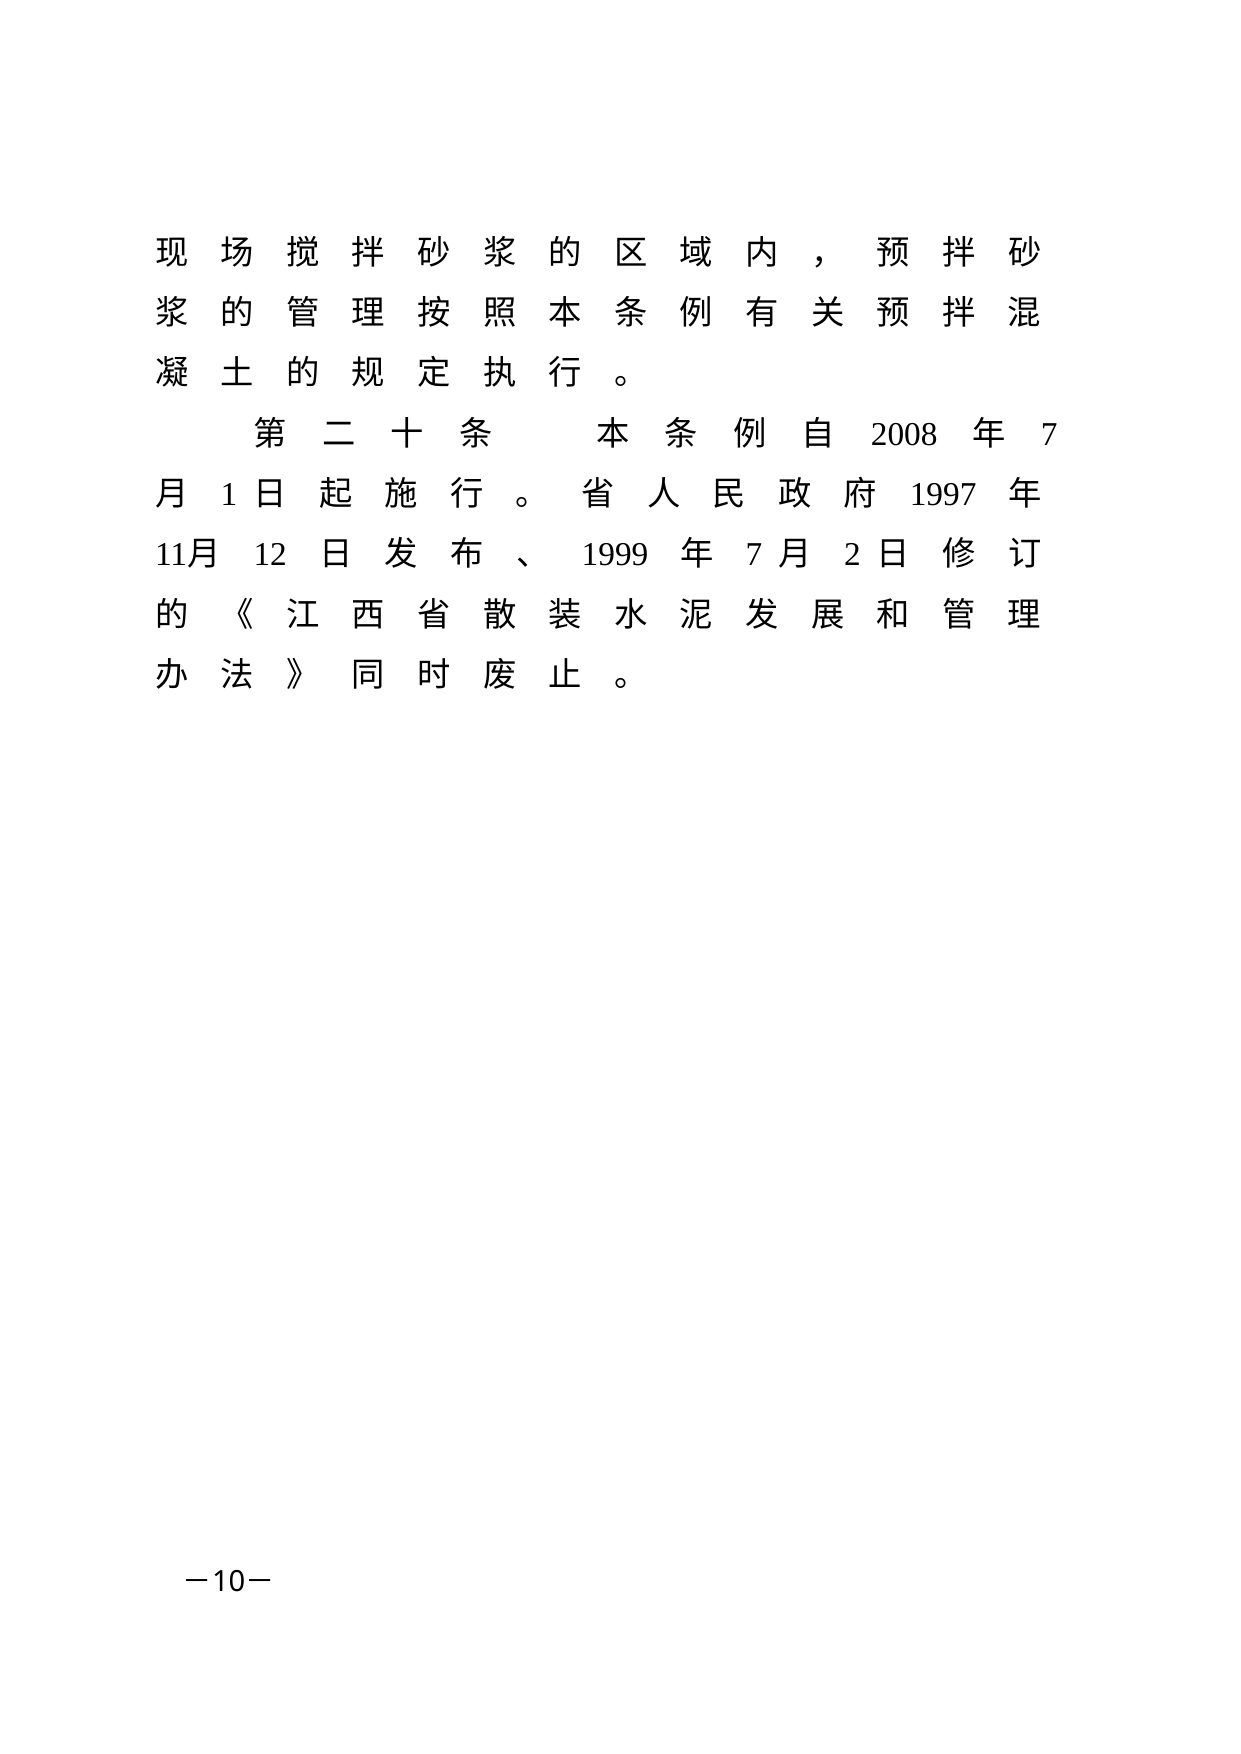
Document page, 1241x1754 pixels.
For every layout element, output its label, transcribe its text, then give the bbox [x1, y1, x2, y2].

text 第二十条 本条例自2008年7月1日起施行。省人民政府1997年11月12日发布、1999年7月2日修订的《江西省散装水泥发展和管理办法》同时废止。 [155, 400, 1073, 702]
text 第十九条 在国家规定禁止现场搅拌砂浆的区域内，预拌砂浆的管理按照本条例有关预拌混凝土的规定执行。 [155, 219, 1073, 400]
